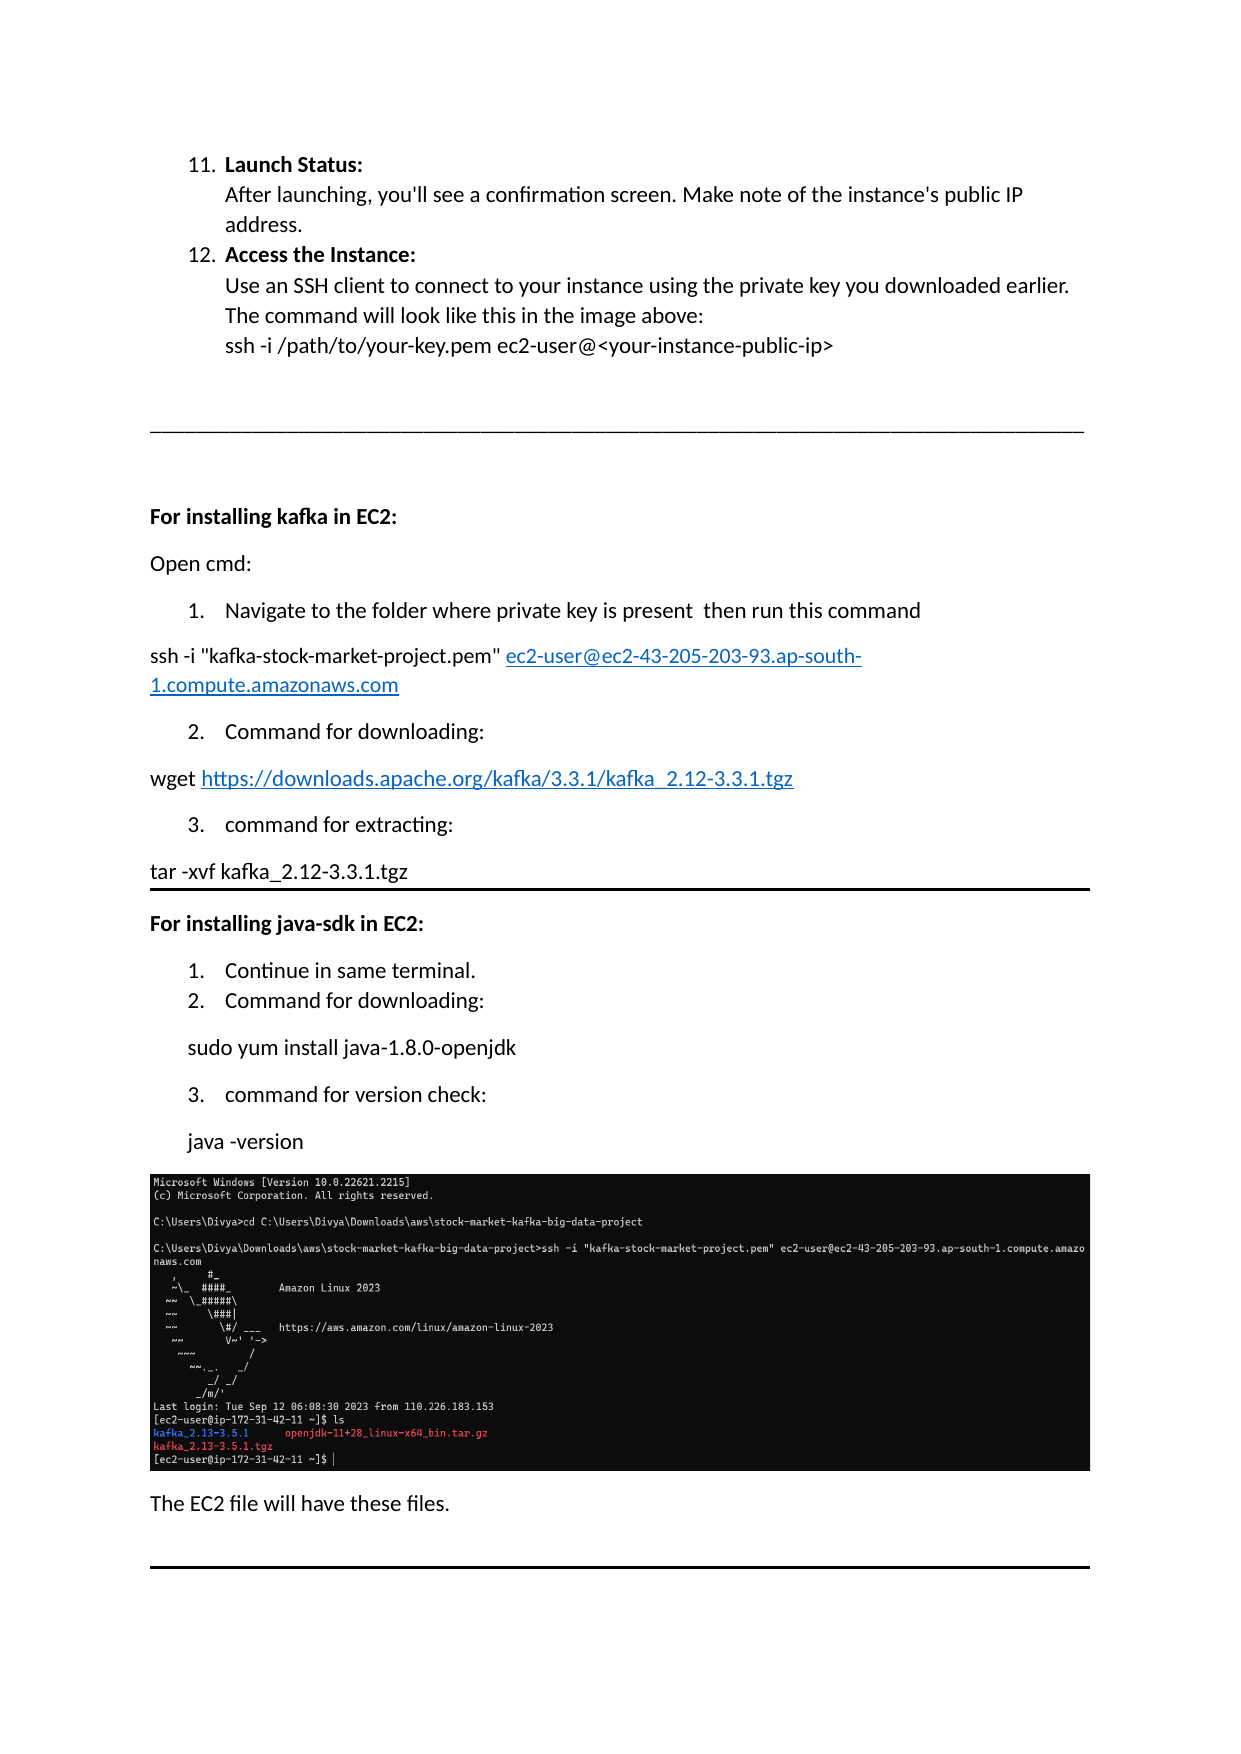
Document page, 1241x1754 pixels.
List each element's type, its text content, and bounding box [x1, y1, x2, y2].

text For installing kafka in EC2: [150, 502, 1090, 530]
picture [150, 1174, 1091, 1471]
text tar -xvf kafka_2.12-3.3.1.tgz [150, 857, 1090, 888]
text Open cmd: [150, 549, 1090, 577]
list ssh -i /path/to/your-key.pem ec2-user@<your-instance-public-ip> [225, 331, 1090, 359]
list Navigate to the folder where private key is present then run this command [187, 596, 1090, 624]
list Command for downloading: [187, 717, 1090, 745]
list Command for downloading: [187, 987, 1090, 1015]
list Access the Instance: [187, 241, 1090, 269]
list After launching, you'll see a confirmation screen. Make note of the instance's public IP address. [225, 180, 1090, 238]
text For installing java-sdk in EC2: [150, 909, 1090, 938]
text ssh -i "kafka-stock-market-project.pem" ec2-user@ec2-43-205-203-93.ap-south-1.compute.amazonaws.com [150, 643, 1090, 698]
list Launch Status: [187, 150, 1090, 178]
list Use an SSH client to connect to your instance using the private key you downloaded earlier. The command will look like this in the image above: [225, 271, 1090, 329]
list command for extracting: [187, 811, 1090, 839]
text java -version [187, 1127, 1090, 1155]
text The EC2 file will have these files. [150, 1489, 1090, 1517]
text sudo yum install java-1.8.0-openjdk [187, 1033, 1090, 1062]
list command for version check: [187, 1080, 1090, 1108]
text __________________________________________________________________________________ [150, 408, 1090, 436]
list Continue in same terminal. [187, 956, 1090, 984]
text wget https://downloads.apache.org/kafka/3.3.1/kafka_2.12-3.3.1.tgz [150, 764, 1090, 792]
